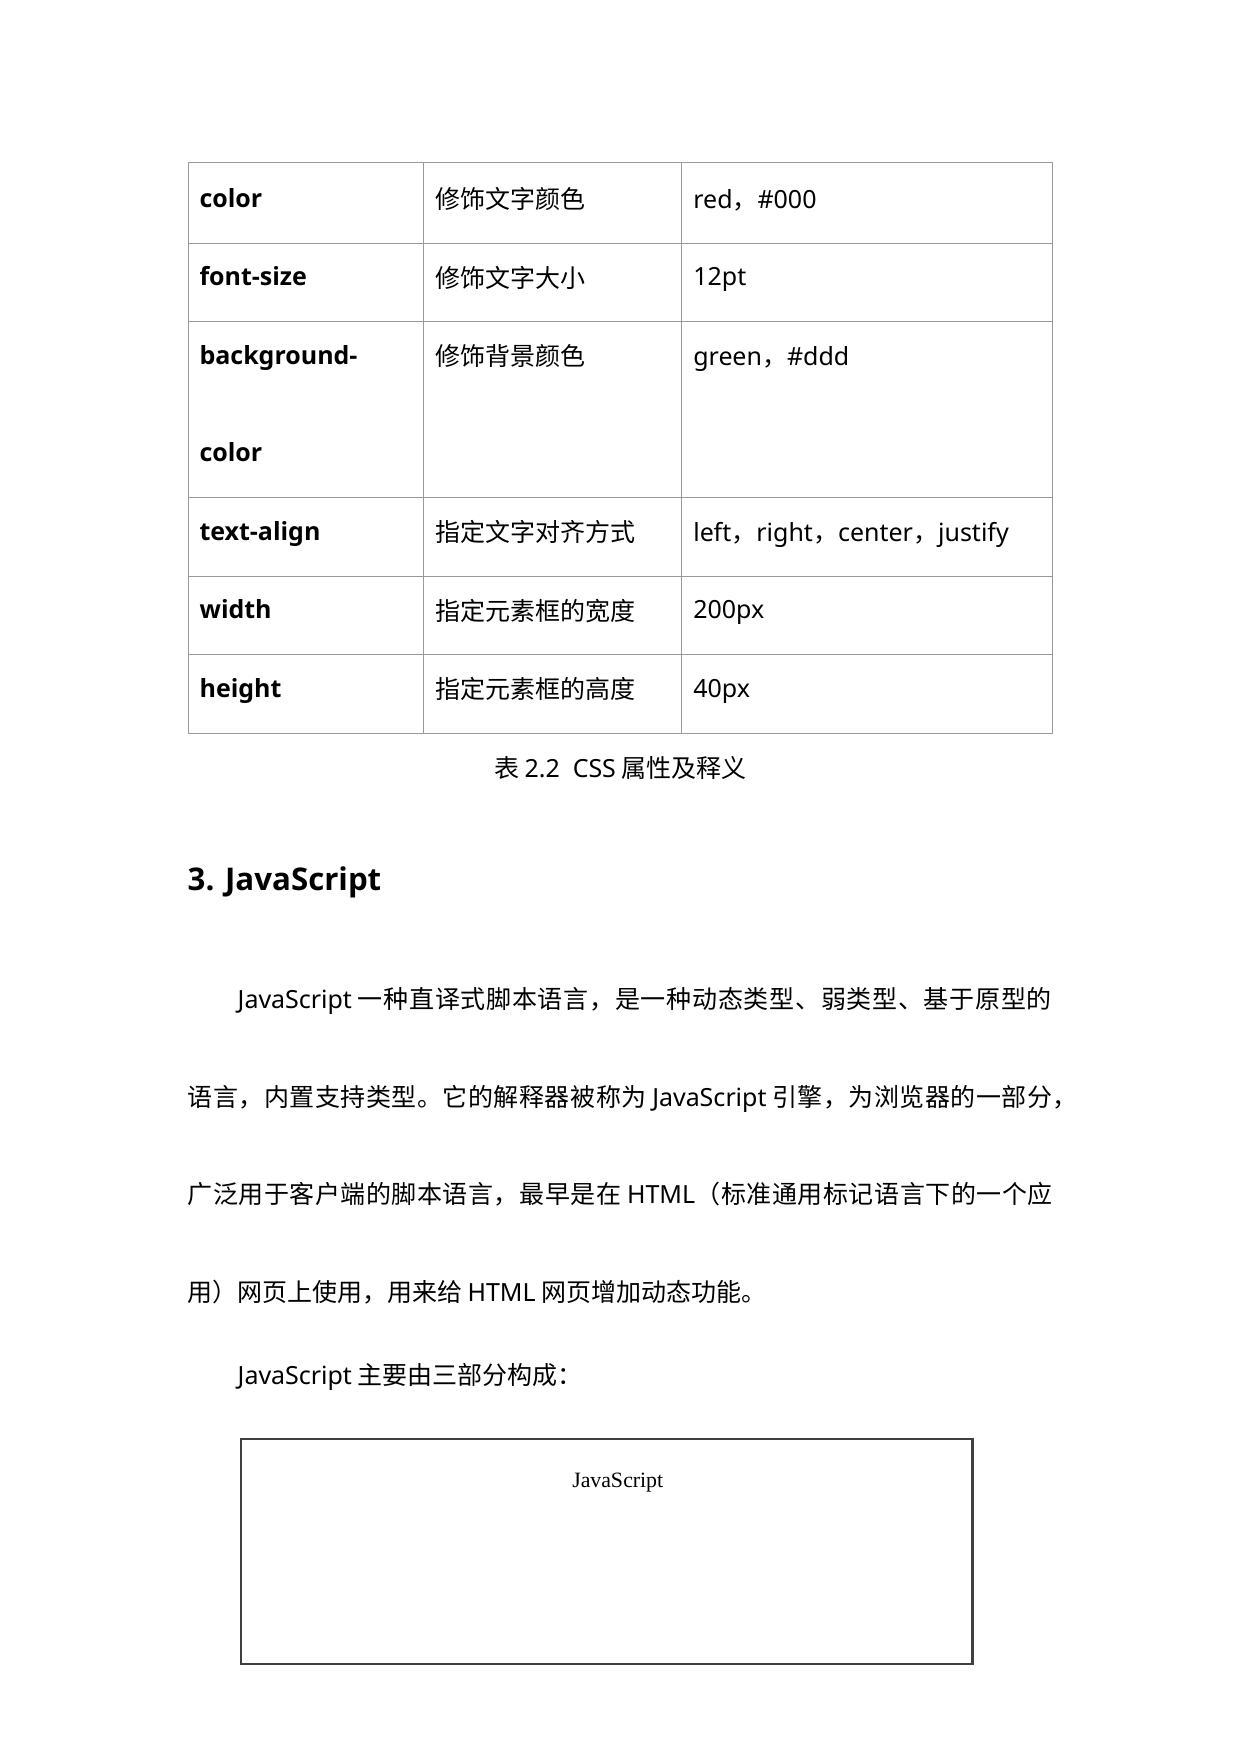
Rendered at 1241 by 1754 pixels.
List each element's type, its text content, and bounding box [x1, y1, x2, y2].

text JavaScript主要由三部分构成： [187, 1341, 1053, 1406]
subtitle JavaScript [187, 846, 1053, 911]
table_cell text-align [189, 498, 423, 576]
table_cell 指定元素框的宽度 [424, 577, 681, 654]
table_cell 12pt [682, 244, 1052, 321]
table_cell color [189, 163, 423, 243]
table_cell height [189, 655, 423, 733]
table_cell 修饰文字颜色 [424, 163, 681, 243]
table_cell width [189, 577, 423, 654]
table_cell red，#000 [682, 163, 1052, 243]
table_cell font-size [189, 244, 423, 321]
table_cell 指定元素框的高度 [424, 655, 681, 733]
table_cell background-color [189, 322, 423, 497]
table_cell left，right，center，justify [682, 498, 1052, 576]
text JavaScript一种直译式脚本语言，是一种动态类型、弱类型、基于原型的语言，内置支持类型。它的解释器被称为JavaScript引擎，为浏览器的一部分，广泛用于客户端的脚本语言，最早是在HTML（标准通用标记语言下的一个应用）网页上使用，用来给HTML网页增加动态功能。 [187, 965, 1053, 1323]
table_cell 40px [682, 655, 1052, 733]
table_cell green，#ddd [682, 322, 1052, 497]
table_cell 修饰背景颜色 [424, 322, 681, 497]
table_cell 200px [682, 577, 1052, 654]
text 表2.2 CSS属性及释义 [187, 734, 1053, 799]
table_cell 指定文字对齐方式 [424, 498, 681, 576]
table_cell 修饰文字大小 [424, 244, 681, 321]
